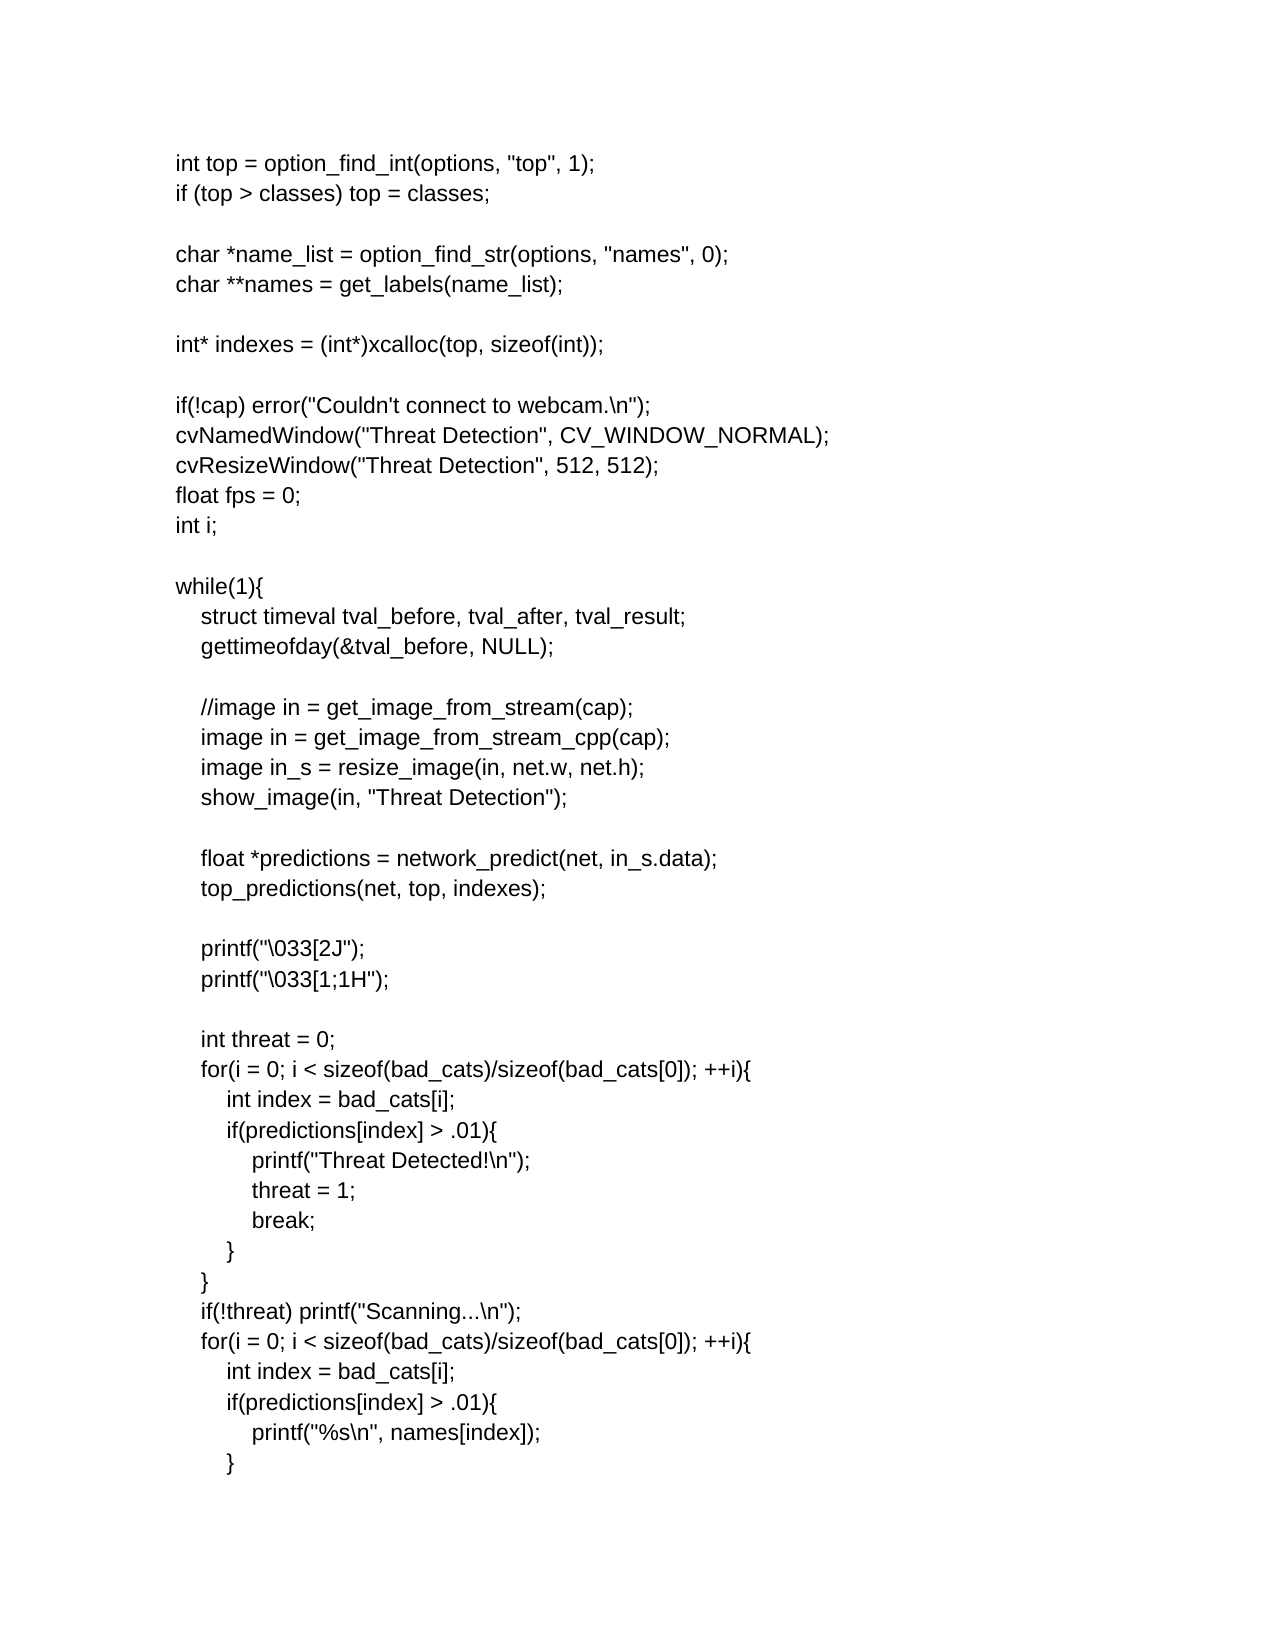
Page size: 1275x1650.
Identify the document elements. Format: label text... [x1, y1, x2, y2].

text float fps = 0; [150, 482, 1125, 509]
text gettimeofday(&tval_before, NULL); [150, 633, 1125, 660]
text if (top > classes) top = classes; [150, 180, 1125, 207]
text threat = 1; [150, 1177, 1125, 1203]
text if(predictions[index] > .01){ [150, 1388, 1125, 1415]
text //image in = get_image_from_stream(cap); [150, 694, 1125, 720]
text printf("Threat Detected!\n"); [150, 1147, 1125, 1173]
text } [150, 1449, 1125, 1475]
text if(predictions[index] > .01){ [150, 1117, 1125, 1143]
text show_image(in, "Threat Detection"); [150, 784, 1125, 811]
text int threat = 0; [150, 1026, 1125, 1052]
text for(i = 0; i < sizeof(bad_cats)/sizeof(bad_cats[0]); ++i){ [150, 1328, 1125, 1354]
text break; [150, 1207, 1125, 1234]
text int* indexes = (int*)xcalloc(top, sizeof(int)); [150, 331, 1125, 358]
text } [150, 1268, 1125, 1294]
text char **names = get_labels(name_list); [150, 271, 1125, 297]
text while(1){ [150, 573, 1125, 599]
text int i; [150, 512, 1125, 539]
text char *name_list = option_find_str(options, "names", 0); [150, 241, 1125, 267]
text if(!cap) error("Couldn't connect to webcam.\n"); [150, 392, 1125, 418]
text for(i = 0; i < sizeof(bad_cats)/sizeof(bad_cats[0]); ++i){ [150, 1056, 1125, 1083]
text int top = option_find_int(options, "top", 1); [150, 150, 1125, 176]
text int index = bad_cats[i]; [150, 1358, 1125, 1385]
text cvResizeWindow("Threat Detection", 512, 512); [150, 452, 1125, 478]
text printf("\033[2J"); [150, 935, 1125, 962]
text printf("%s\n", names[index]); [150, 1419, 1125, 1445]
text struct timeval tval_before, tval_after, tval_result; [150, 603, 1125, 629]
text } [150, 1237, 1125, 1264]
text int index = bad_cats[i]; [150, 1086, 1125, 1113]
text if(!threat) printf("Scanning...\n"); [150, 1298, 1125, 1324]
text image in_s = resize_image(in, net.w, net.h); [150, 754, 1125, 781]
text top_predictions(net, top, indexes); [150, 875, 1125, 901]
text cvNamedWindow("Threat Detection", CV_WINDOW_NORMAL); [150, 422, 1125, 448]
text float *predictions = network_predict(net, in_s.data); [150, 845, 1125, 871]
text image in = get_image_from_stream_cpp(cap); [150, 724, 1125, 750]
text printf("\033[1;1H"); [150, 966, 1125, 992]
